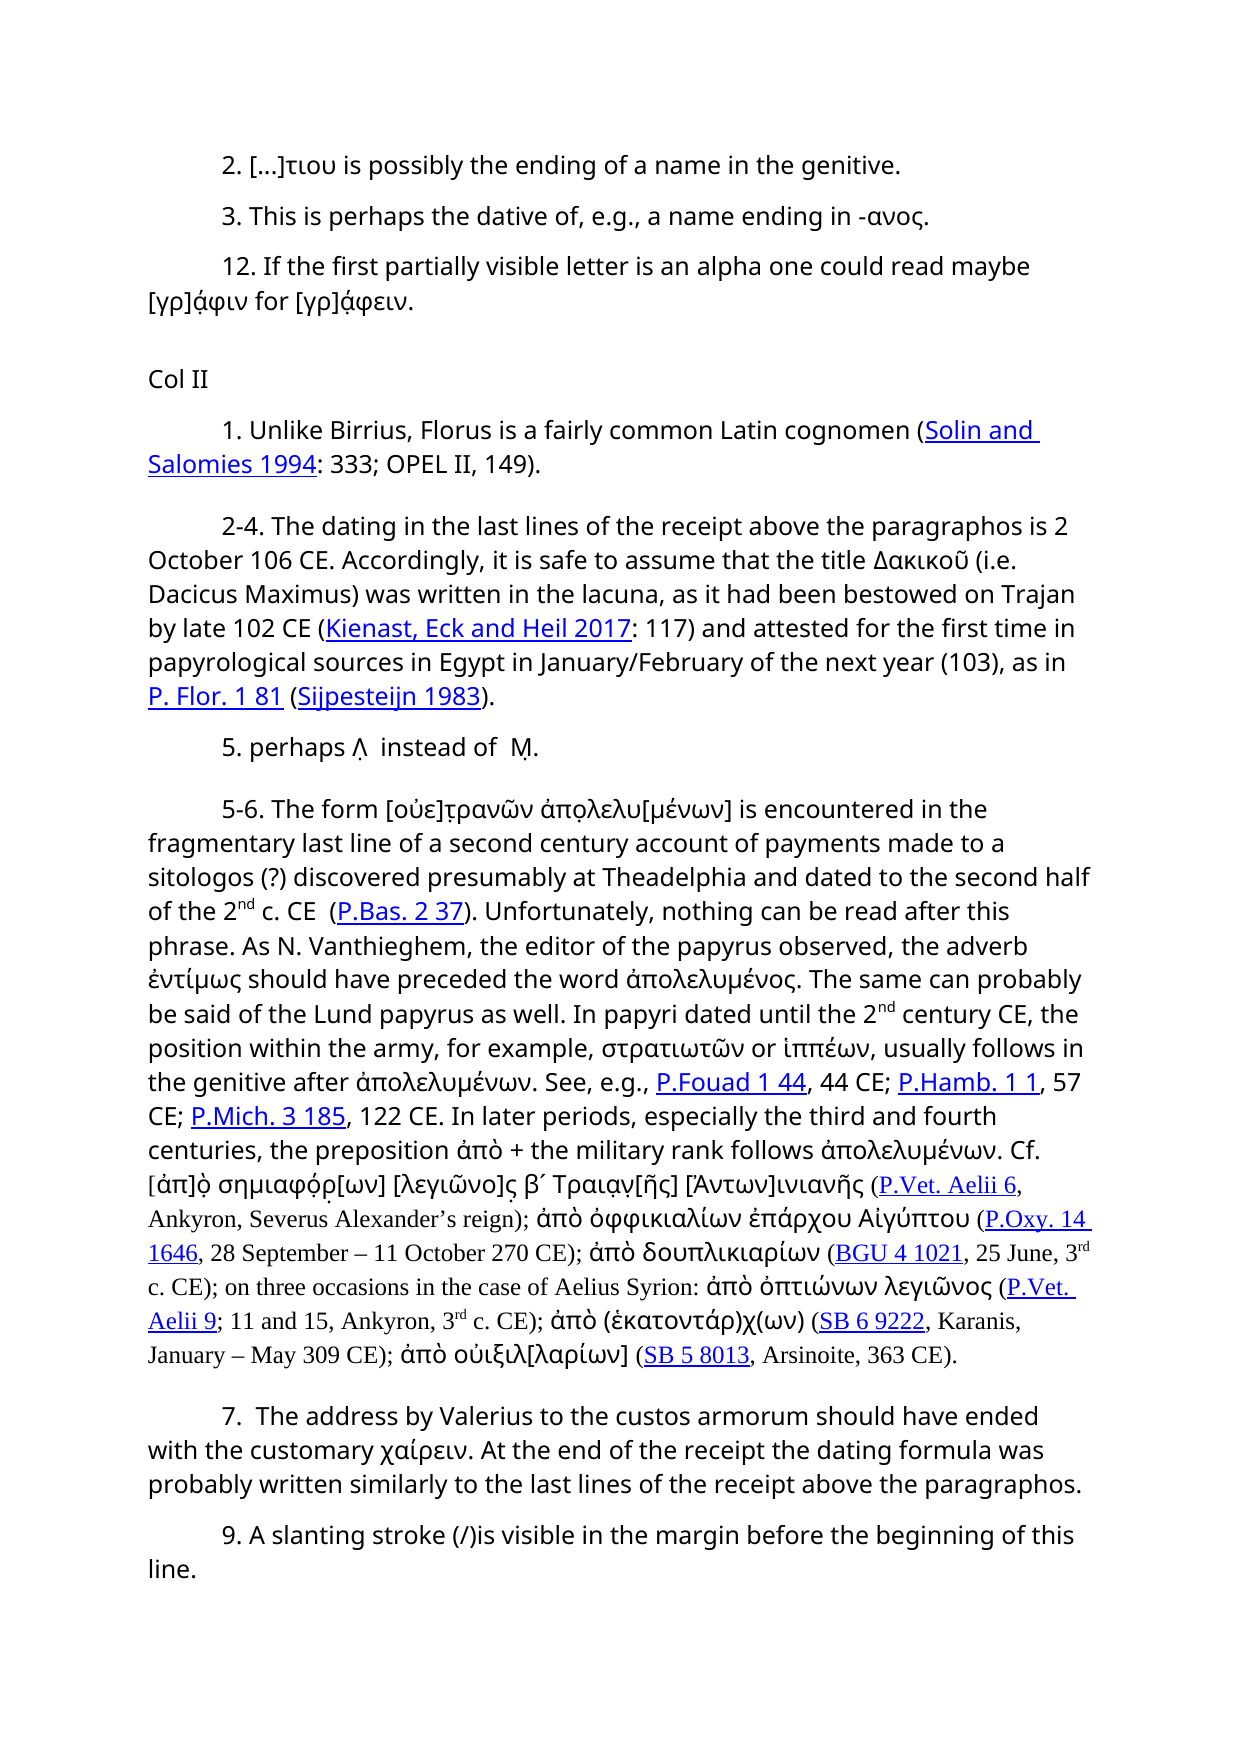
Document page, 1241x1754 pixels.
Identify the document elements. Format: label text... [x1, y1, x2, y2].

text 9. A slanting stroke (/)is visible in the margin before the beginning of this line. [148, 1518, 1093, 1586]
text Col II [148, 362, 1093, 396]
text 1. Unlike Birrius, Florus is a fairly common Latin cognomen (Solin and Salomies 1994: 333; OPEL II, 149). [148, 413, 1093, 481]
text 7. The address by Valerius to the custos armorum should have ended with the customary χαίρειν. At the end of the receipt the dating formula was probably written similarly to the last lines of the receipt above the paragraphos. [148, 1399, 1093, 1501]
text 12. If the first partially visible letter is an alpha one could read maybe [γρ]ά̣φιν for [γρ]ά̣φειν. [148, 249, 1093, 317]
text 3. This is perhaps the dative of, e.g., a name ending in -ανος. [148, 198, 1093, 232]
text 2. [...]τιου is possibly the ending of a name in the genitive. [148, 148, 1093, 182]
text 5. perhaps Λ̣ instead of Μ̣. [148, 730, 1093, 764]
text 5-6. The form [οὐε]τ̣ρανῶν ἀπο̣λελυ[μένων] is encountered in the fragmentary last line of a second century account of payments made to a sitologos (?) discovered presumably at Theadelphia and dated to the second half of the 2nd c. CE (P.Bas. 2 37). Unfortunately, nothing can be read after this phrase. As N. Vanthieghem, the editor of the papyrus observed, the adverb ἐντίμως should have preceded the word ἀπολελυμένος. The same can probably be said of the Lund papyrus as well. In papyri dated until the 2nd century CE, the position within the army, for example, στρατιωτῶν or ἱππέων, usually follows in the genitive after ἀπολελυμένων. See, e.g., P.Fouad 1 44, 44 CE; P.Hamb. 1 1, 57 CE; P.Mich. 3 185, 122 CE. In later periods, especially the third and fourth centuries, the preposition ἀπὸ + the military rank follows ἀπολελυμένων. Cf. [ἀπ]ὸ̣ σημιαφό̣ρ̣[ων] [λεγιῶνο]ς̣ β´ Τραια̣ν̣[ῆς] [Ἀντων]ινιανῆς (P.Vet. Aelii 6, Ankyron, Severus Alexander’s reign); ἀπὸ ὀφφικιαλίων ἐπάρχου Αἰγύπτου (P.Oxy. 14 1646, 28 September – 11 October 270 CE); ἀπὸ δουπλικιαρίων (BGU 4 1021, 25 June, 3rd c. CE); on three occasions in the case of Aelius Syrion: ἀπὸ ὀπτιώνων λεγιῶνος (P.Vet. Aelii 9; 11 and 15, Ankyron, 3rd c. CE); ἀπὸ (ἑκατοντάρ)χ(ων) (SB 6 9222, Karanis, January – May 309 CE); ἀπὸ οὐιξιλ[λαρίων] (SB 5 8013, Arsinoite, 363 CE). [148, 792, 1093, 1371]
text 2-4. The dating in the last lines of the receipt above the paragraphos is 2 October 106 CE. Accordingly, it is safe to assume that the title Δακικοῦ (i.e. Dacicus Maximus) was written in the lacuna, as it had been bestowed on Trajan by late 102 CE (Kienast, Eck and Heil 2017: 117) and attested for the first time in papyrological sources in Egypt in January/February of the next year (103), as in P. Flor. 1 81 (Sijpesteijn 1983). [148, 509, 1093, 713]
